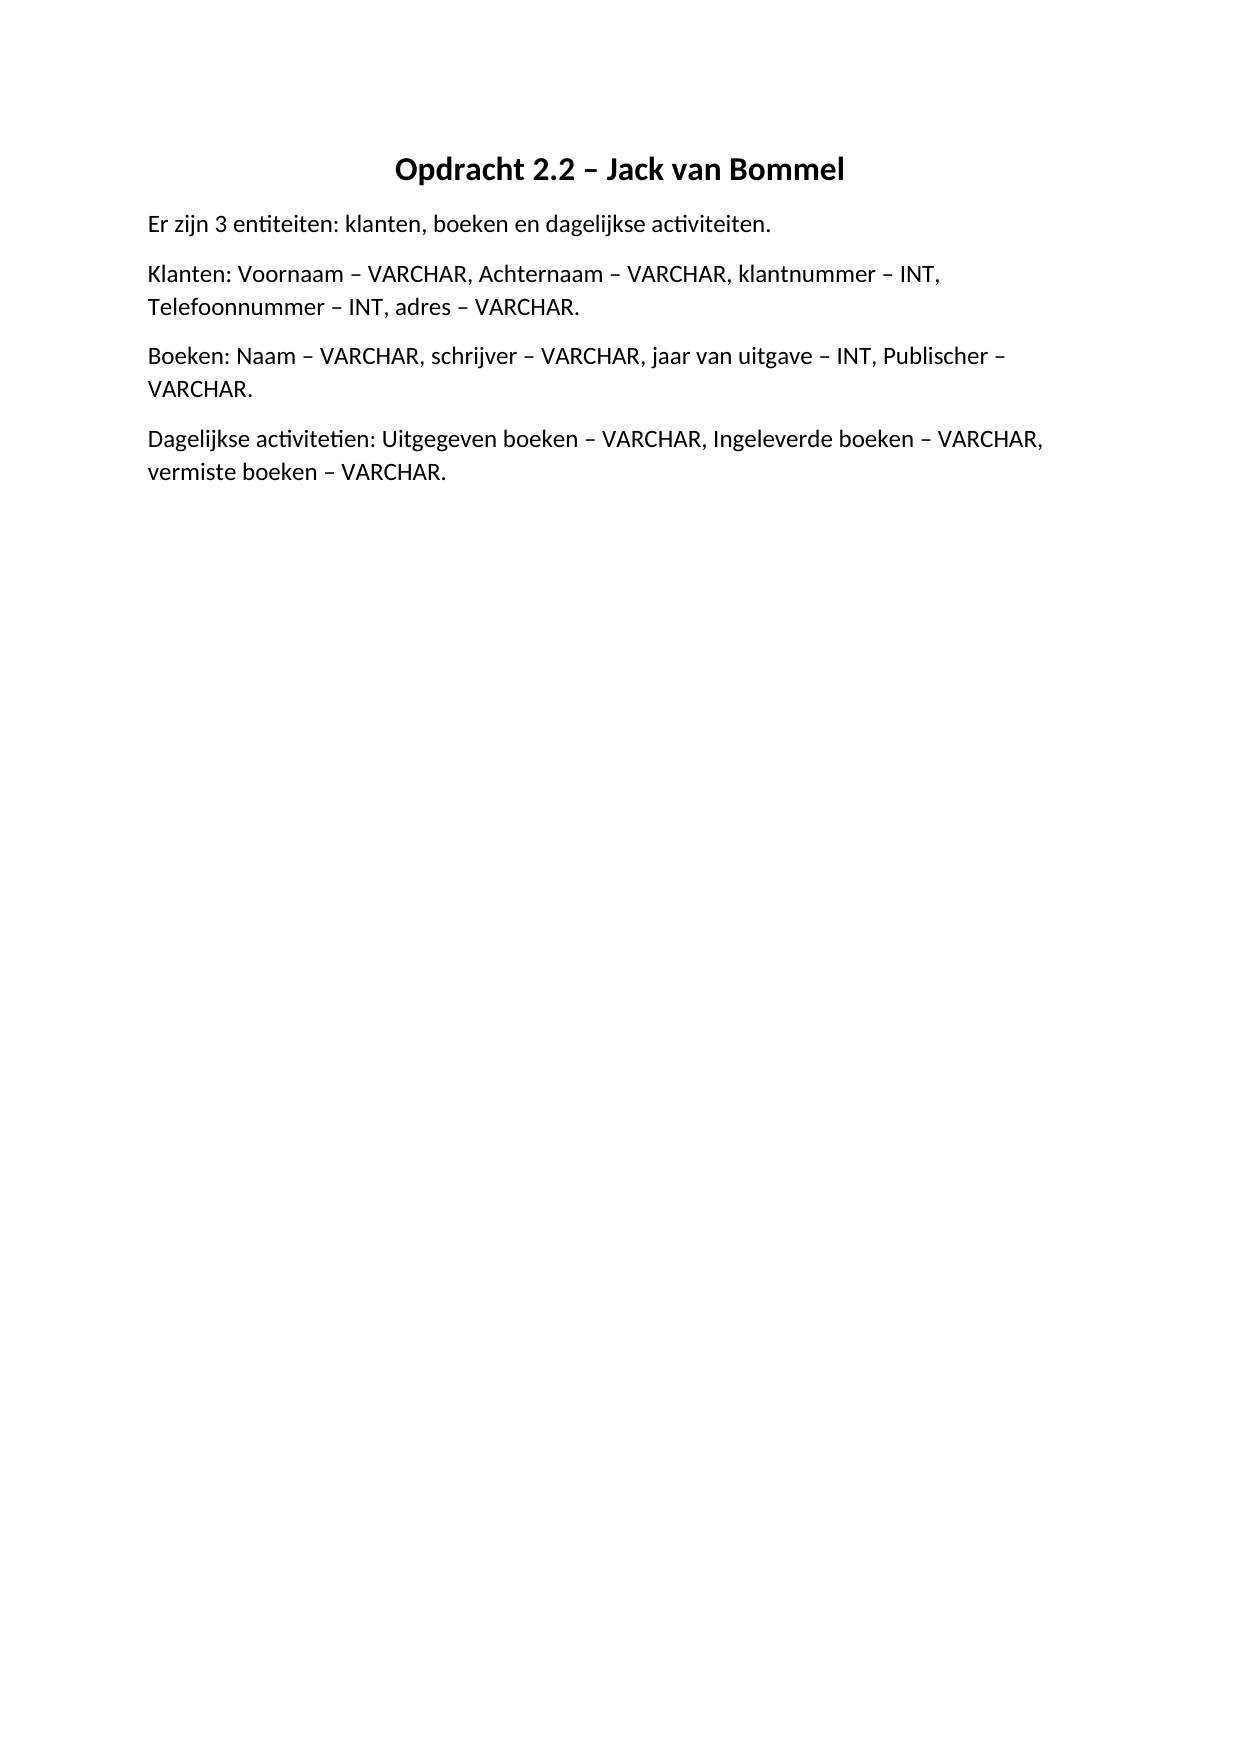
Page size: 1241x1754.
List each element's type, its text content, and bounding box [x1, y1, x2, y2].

text Er zijn 3 entiteiten: klanten, boeken en dagelijkse activiteiten. [148, 208, 1093, 239]
text Opdracht 2.2 – Jack van Bommel [148, 148, 1093, 188]
text Klanten: Voornaam – VARCHAR, Achternaam – VARCHAR, klantnummer – INT, Telefoonnummer – INT, adres – VARCHAR. [148, 258, 1093, 321]
text Dagelijkse activitetien: Uitgegeven boeken – VARCHAR, Ingeleverde boeken – VARCHAR, vermiste boeken – VARCHAR. [148, 423, 1093, 486]
text Boeken: Naam – VARCHAR, schrijver – VARCHAR, jaar van uitgave – INT, Publischer – VARCHAR. [148, 340, 1093, 404]
